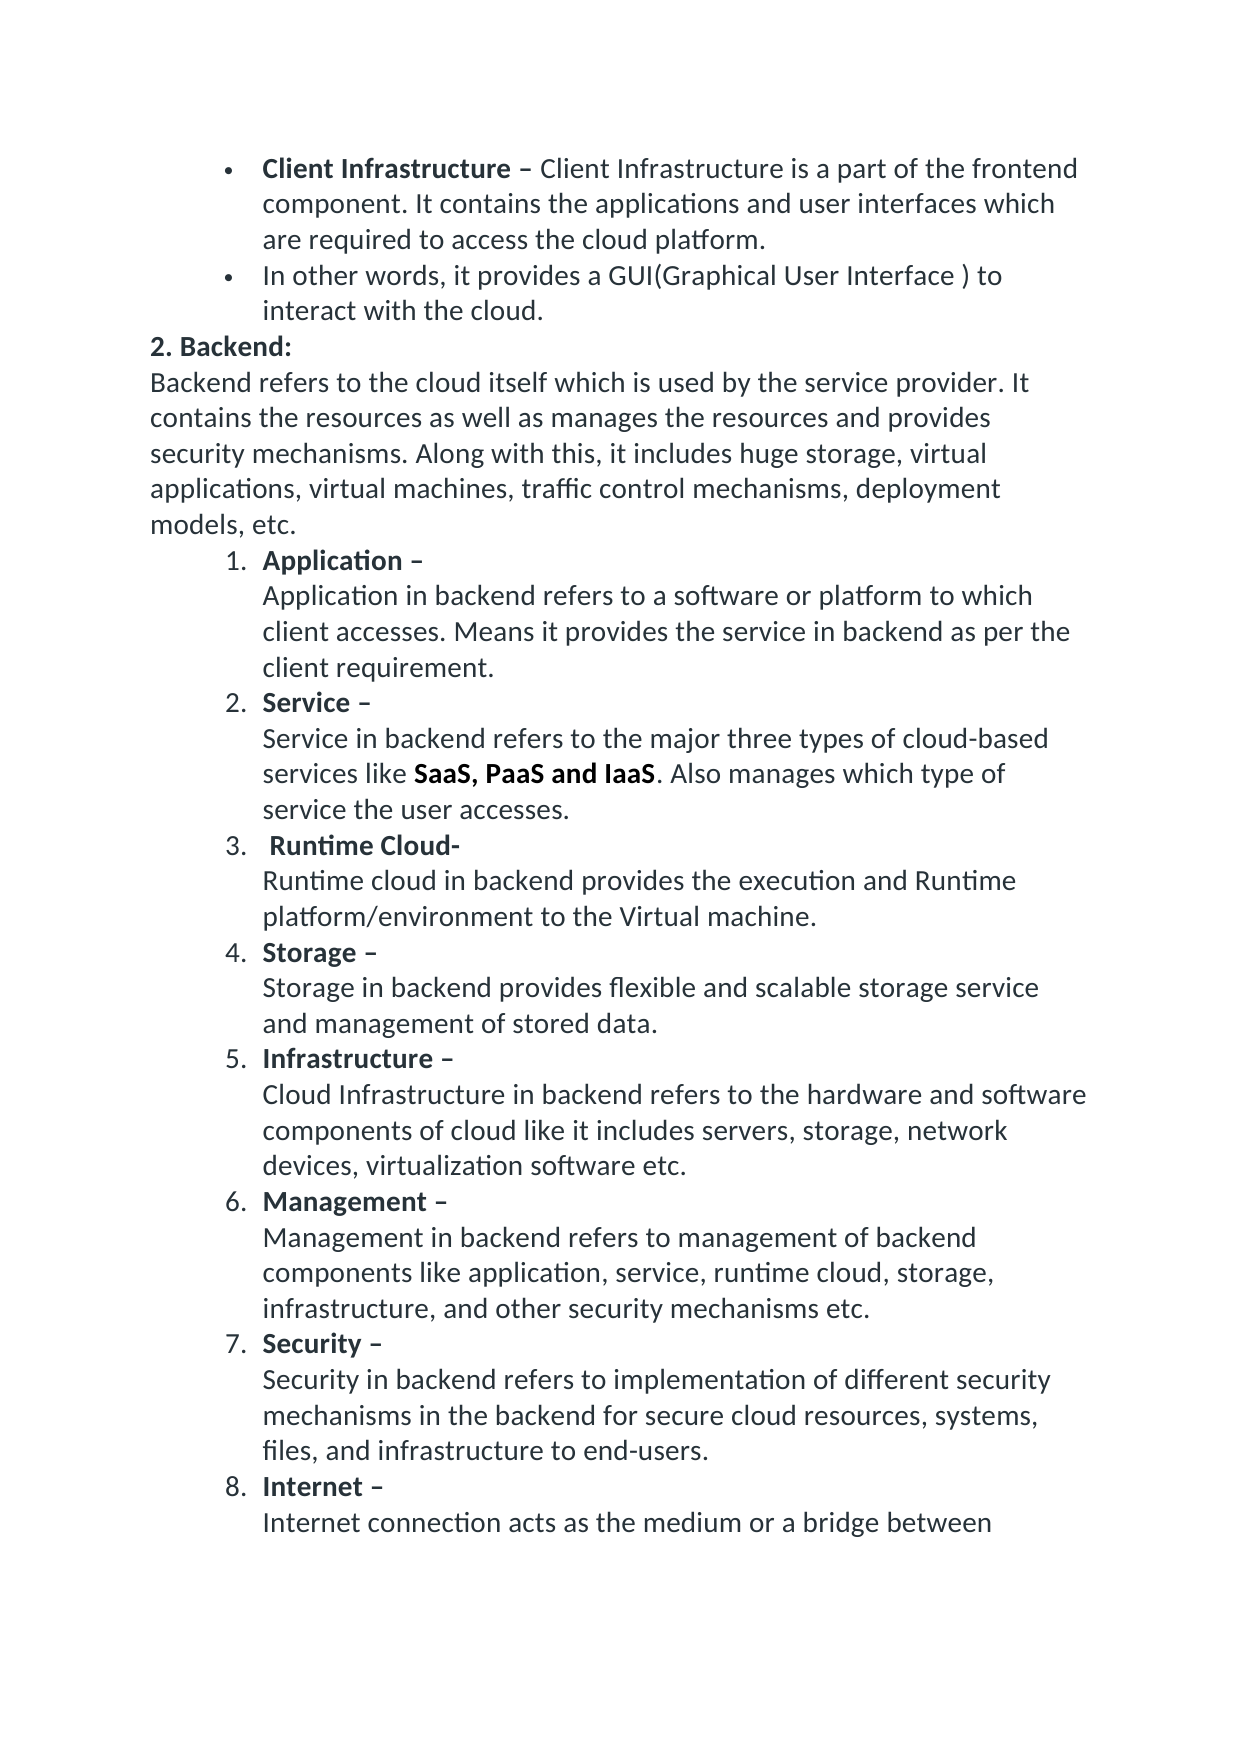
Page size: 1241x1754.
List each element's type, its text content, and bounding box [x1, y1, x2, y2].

list Storage – Storage in backend provides flexible and scalable storage service and management of stored data. [225, 934, 1090, 1041]
list Runtime Cloud- Runtime cloud in backend provides the execution and Runtime platform/environment to the Virtual machine. [225, 827, 1090, 934]
list Security – Security in backend refers to implementation of different security mechanisms in the backend for secure cloud resources, systems, files, and infrastructure to end-users. [225, 1326, 1090, 1468]
list Management – Management in backend refers to management of backend components like application, service, runtime cloud, storage, infrastructure, and other security mechanisms etc. [225, 1183, 1090, 1326]
text 2. Backend: Backend refers to the cloud itself which is used by the service provider. It contains the resources as well as manages the resources and provides security mechanisms. Along with this, it includes huge storage, virtual applications, virtual machines, traffic control mechanisms, deployment models, etc. [150, 328, 1090, 542]
list In other words, it provides a GUI(Graphical User Interface ) to interact with the cloud. [225, 257, 1090, 328]
list Application – Application in backend refers to a software or platform to which client accesses. Means it provides the service in backend as per the client requirement. [225, 542, 1090, 684]
list Service – Service in backend refers to the major three types of cloud-based services like SaaS, PaaS and IaaS. Also manages which type of service the user accesses. [225, 684, 1090, 827]
list Client Infrastructure – Client Infrastructure is a part of the frontend component. It contains the applications and user interfaces which are required to access the cloud platform. [225, 150, 1090, 257]
list Infrastructure – Cloud Infrastructure in backend refers to the hardware and software components of cloud like it includes servers, storage, network devices, virtualization software etc. [225, 1041, 1090, 1183]
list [225, 1468, 1090, 1539]
